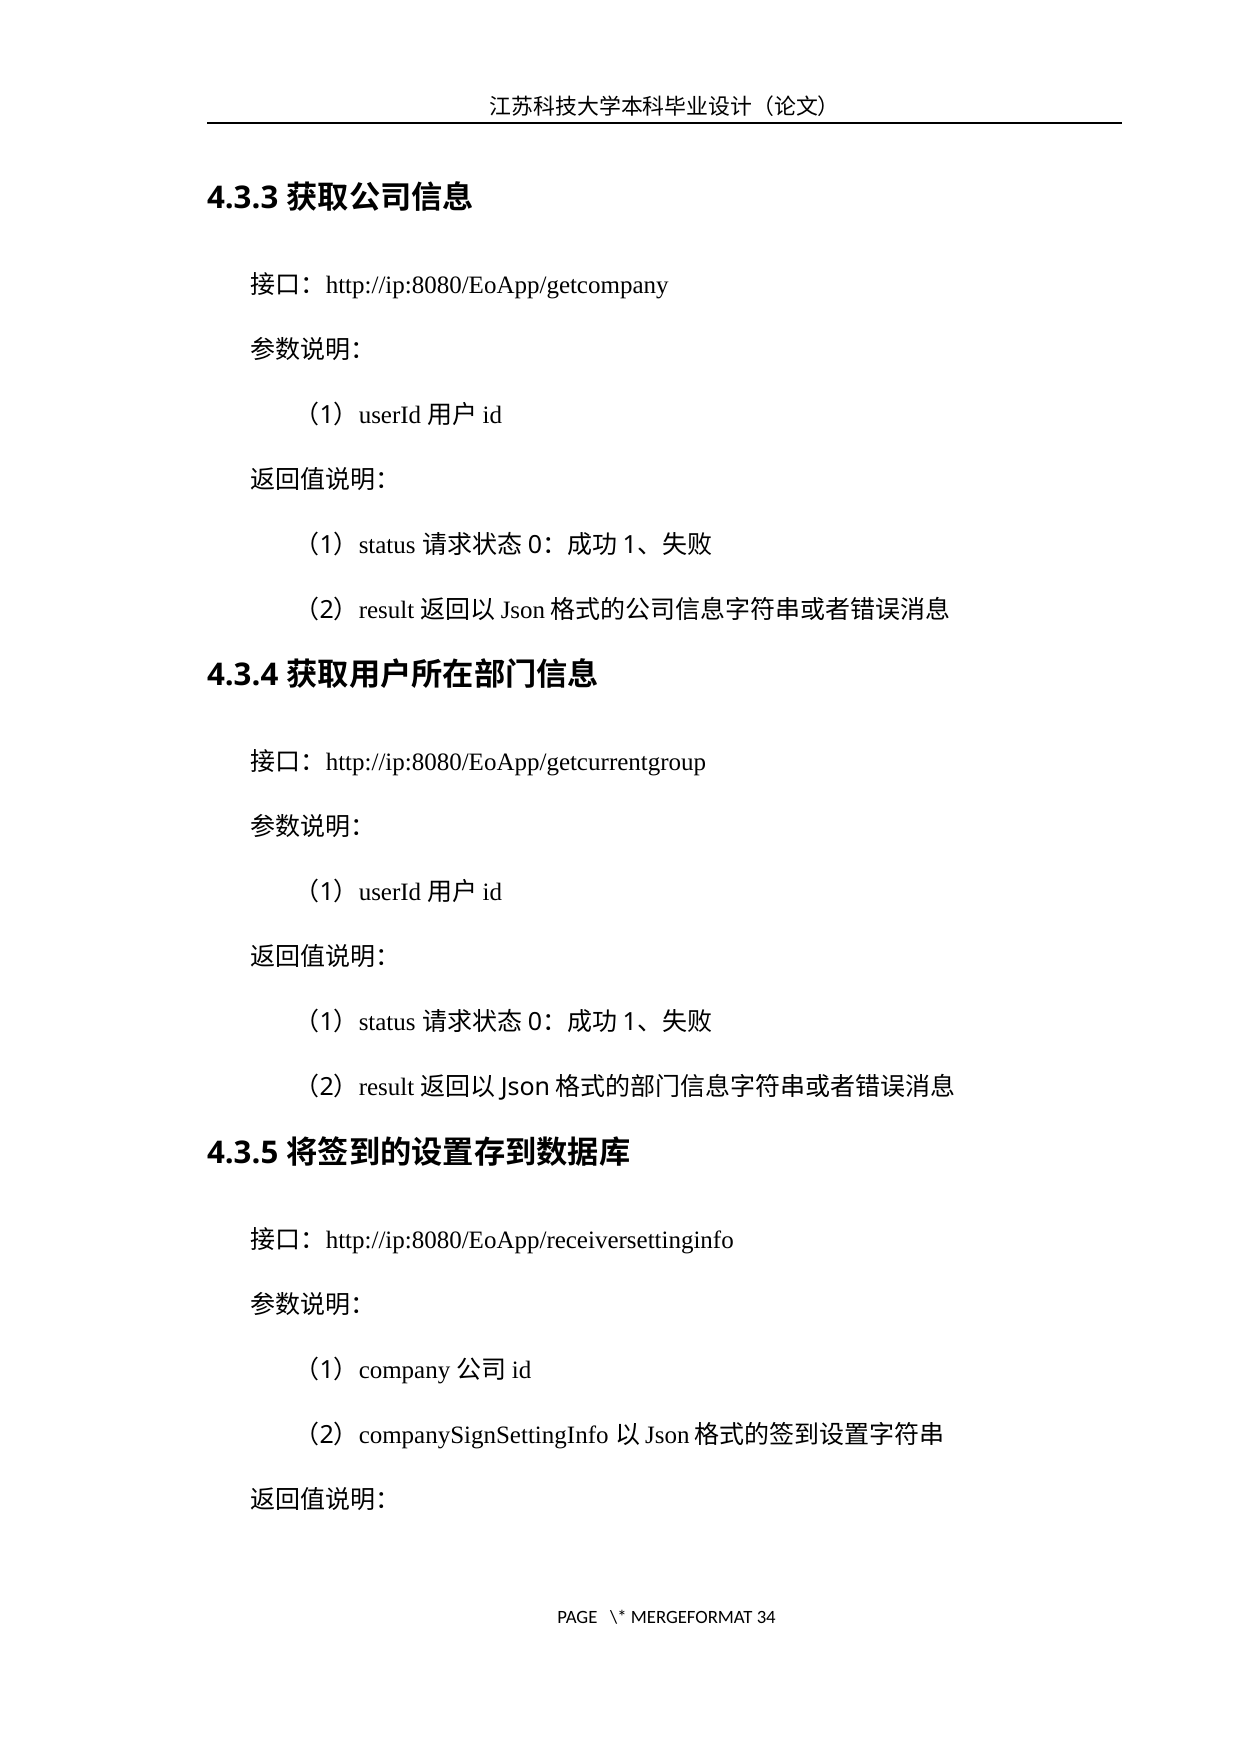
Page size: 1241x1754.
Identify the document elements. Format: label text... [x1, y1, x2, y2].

text 返回值说明： [207, 1465, 1122, 1530]
subtitle 4.3.3 获取公司信息 [207, 162, 1122, 227]
text （1）userId 用户id [251, 380, 1122, 445]
text 参数说明： [207, 792, 1122, 857]
text （2）companySignSettingInfo 以Json格式的签到设置字符串 [251, 1400, 1122, 1465]
text （1）company 公司id [251, 1335, 1122, 1400]
text （1）userId 用户id [251, 857, 1122, 922]
text 接口：http://ip:8080/EoApp/receiversettinginfo [207, 1205, 1122, 1270]
subtitle 4.3.4 获取用户所在部门信息 [207, 640, 1122, 705]
text 接口：http://ip:8080/EoApp/getcurrentgroup [207, 727, 1122, 792]
subtitle 4.3.5 将签到的设置存到数据库 [207, 1117, 1122, 1182]
text 参数说明： [207, 1270, 1122, 1335]
text （2）result 返回以Json格式的公司信息字符串或者错误消息 [251, 575, 1122, 640]
text 参数说明： [207, 315, 1122, 380]
text 返回值说明： [207, 445, 1122, 510]
text 接口：http://ip:8080/EoApp/getcompany [207, 250, 1122, 315]
text （1）status 请求状态 0：成功 1、失败 [251, 510, 1122, 575]
text （1）status 请求状态 0：成功 1、失败 [207, 987, 1122, 1052]
text 返回值说明： [207, 922, 1122, 987]
text （2）result 返回以Json格式的部门信息字符串或者错误消息 [207, 1052, 1122, 1117]
